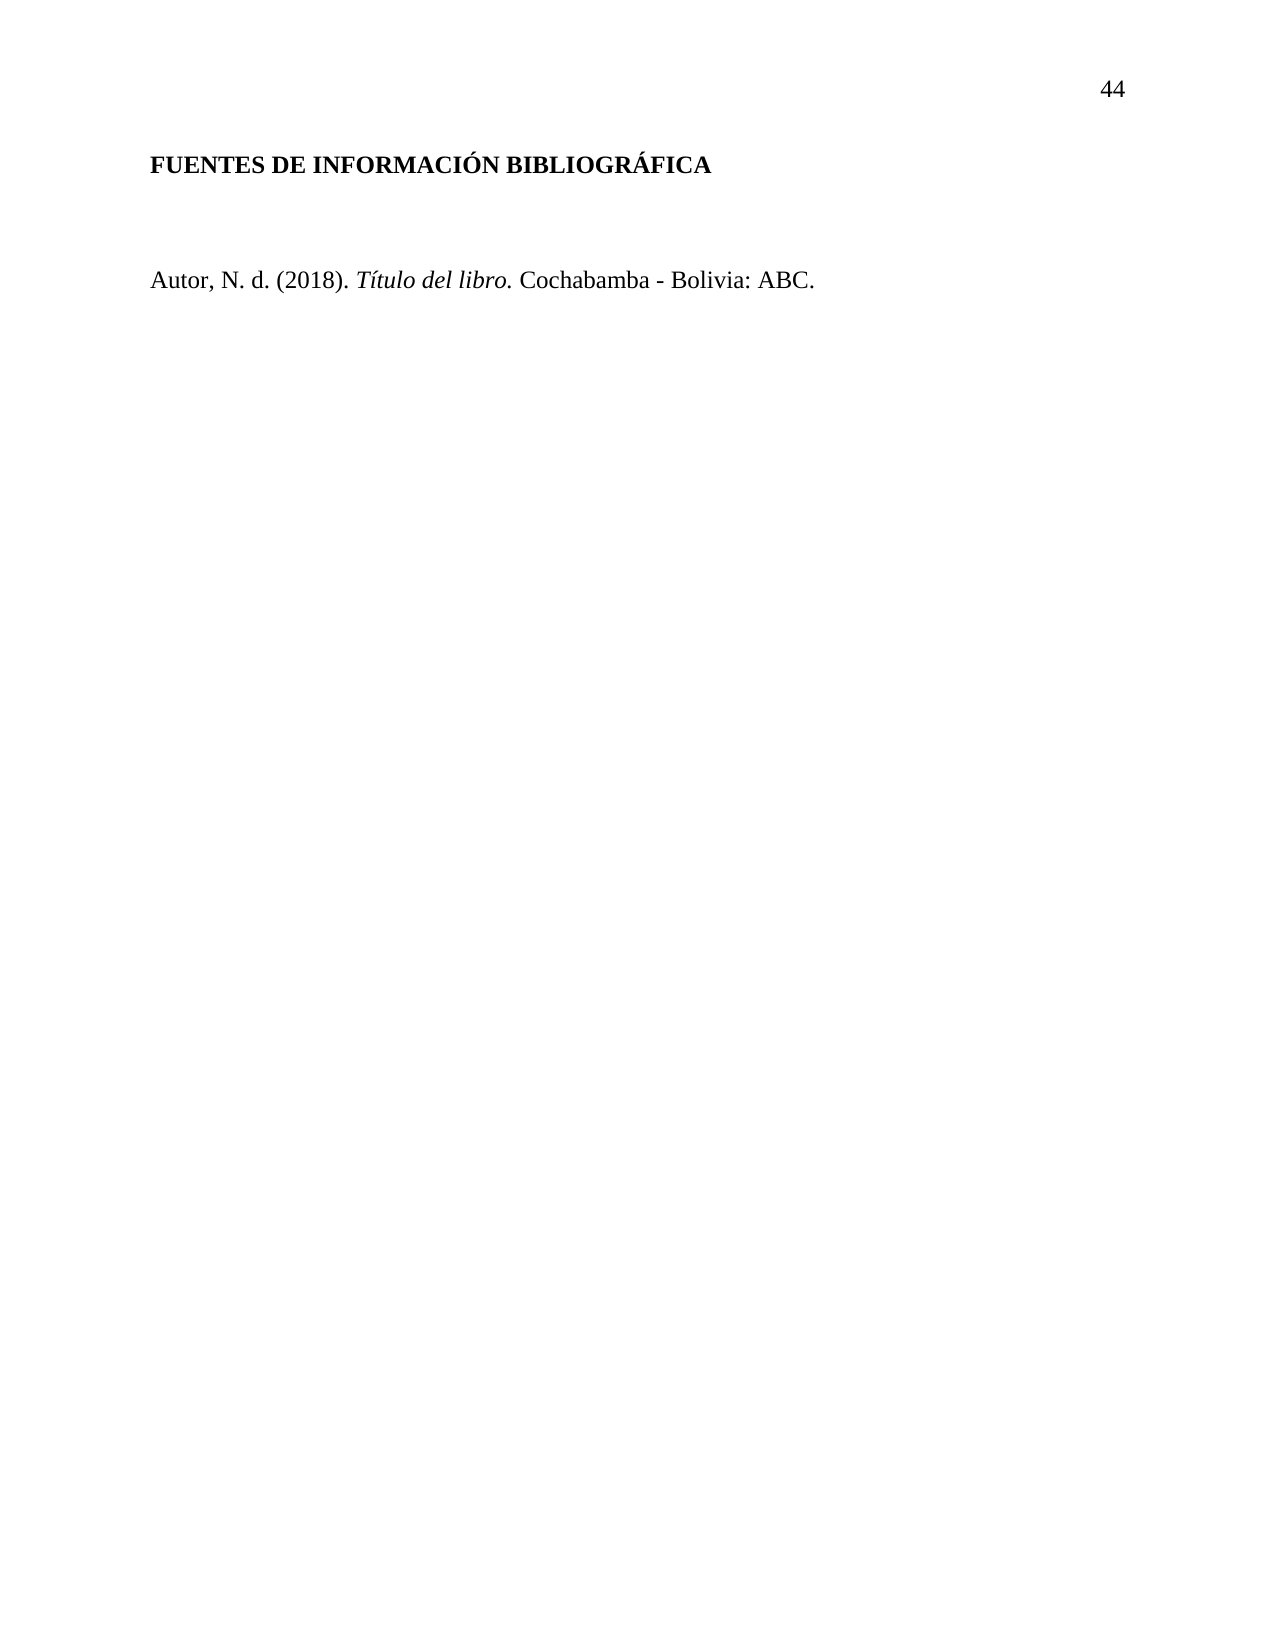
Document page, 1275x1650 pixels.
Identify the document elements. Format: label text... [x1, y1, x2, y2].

text Autor, N. d. (2018). Título del libro. Cochabamba - Bolivia: ABC. [150, 265, 1125, 294]
text FUENTES DE INFORMACIÓN BIBLIOGRÁFICA [150, 150, 1125, 179]
